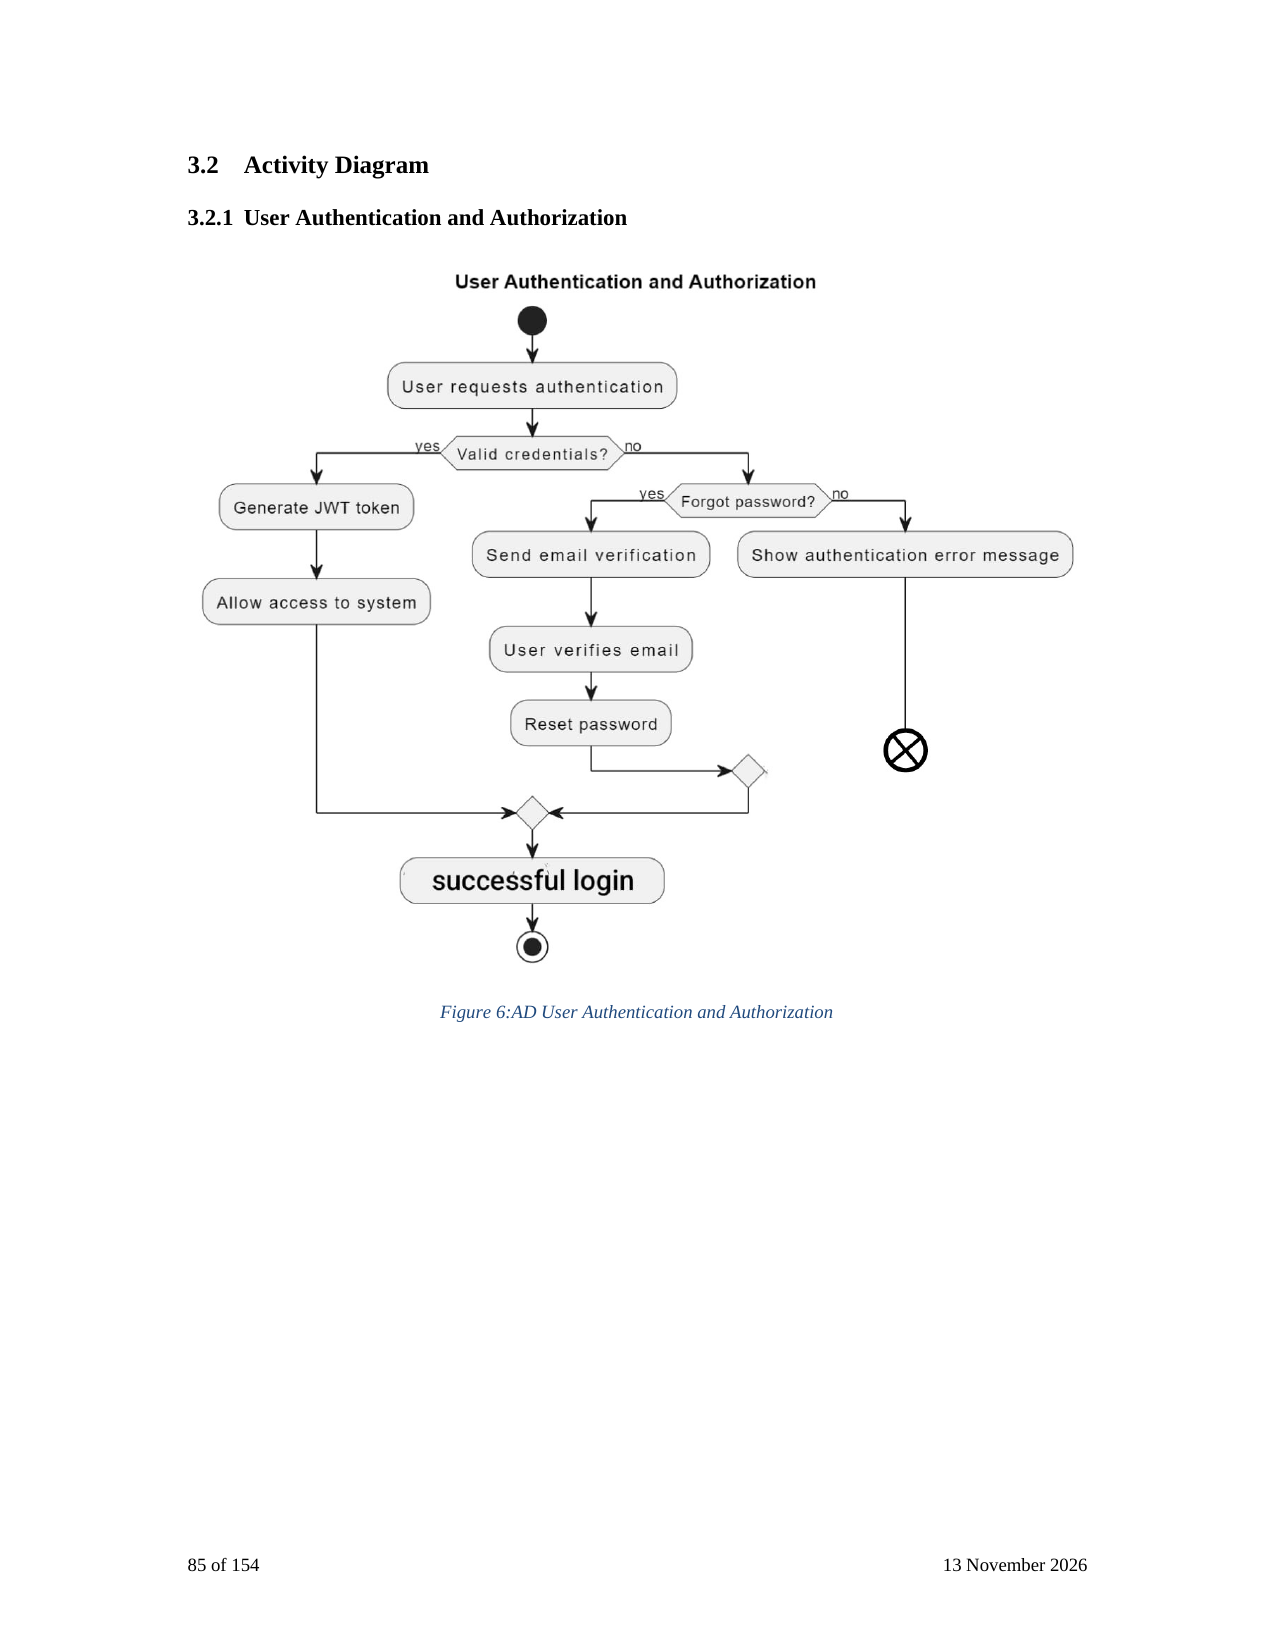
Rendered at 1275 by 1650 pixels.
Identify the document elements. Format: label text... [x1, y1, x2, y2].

text Figure 6:AD User Authentication and Authorization [187, 1001, 1087, 1023]
subtitle Activity Diagram [187, 150, 1087, 179]
subtitle User Authentication and Authorization [187, 204, 1087, 230]
picture [187, 242, 1088, 977]
